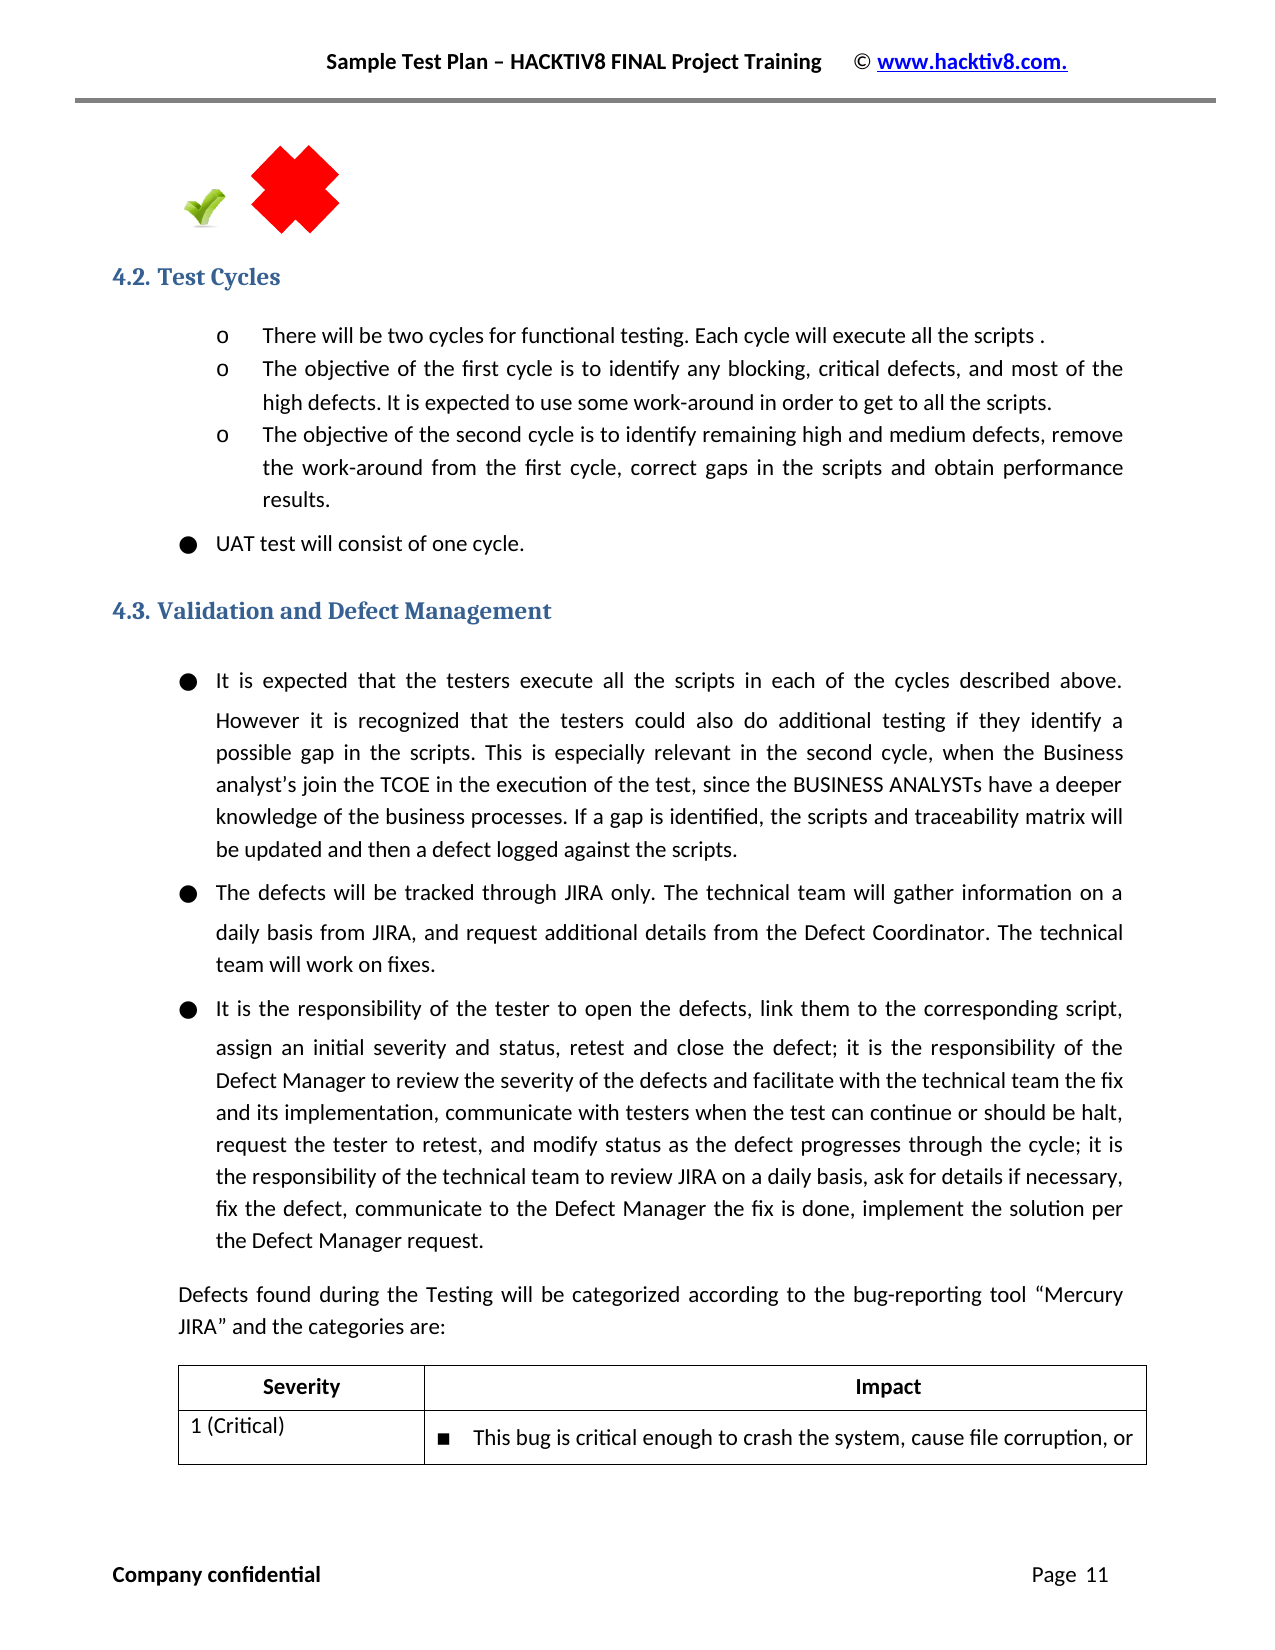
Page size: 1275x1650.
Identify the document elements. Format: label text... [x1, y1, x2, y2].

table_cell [425, 1411, 1146, 1464]
text Defects found during the Testing will be categorized according to the bug-reporting tool “Mercury JIRA” and the categories are: [178, 1280, 1125, 1340]
picture [178, 183, 229, 234]
list It is expected that the testers execute all the scripts in each of the cycles described above. However it is recognized that the testers could also do additional testing if they identify a possible gap in the scripts. This is especially relevant in the second cycle, when the Business analyst’s join the TCOE in the execution of the test, since the BUSINESS ANALYSTs have a deeper knowledge of the business processes. If a gap is identified, the scripts and traceability matrix will be updated and then a defect logged against the scripts. [178, 655, 1125, 863]
subtitle Test Cycles [112, 263, 1125, 292]
table_cell 1 (Critical) [179, 1411, 424, 1464]
list There will be two cycles for functional testing. Each cycle will execute all the scripts . [216, 321, 1125, 350]
table_header Impact [425, 1366, 1146, 1410]
list The objective of the second cycle is to identify remaining high and medium defects, remove the work-around from the first cycle, correct gaps in the scripts and obtain performance results. [216, 420, 1125, 514]
list The defects will be tracked through JIRA only. The technical team will gather information on a daily basis from JIRA, and request additional details from the Defect Coordinator. The technical team will work on fixes. [178, 867, 1125, 978]
list It is the responsibility of the tester to open the defects, link them to the corresponding script, assign an initial severity and status, retest and close the defect; it is the responsibility of the Defect Manager to review the severity of the defects and facilitate with the technical team the fix and its implementation, communicate with testers when the test can continue or should be halt, request the tester to retest, and modify status as the defect progresses through the cycle; it is the responsibility of the technical team to review JIRA on a daily basis, ask for details if necessary, fix the defect, communicate to the Defect Manager the fix is done, implement the solution per the Defect Manager request. [178, 982, 1125, 1255]
list UAT test will consist of one cycle. [178, 518, 1125, 565]
subtitle Validation and Defect Management [112, 597, 1125, 626]
list The objective of the first cycle is to identify any blocking, critical defects, and most of the high defects. It is expected to use some work-around in order to get to all the scripts. [216, 354, 1125, 416]
table_header Severity [179, 1366, 424, 1410]
